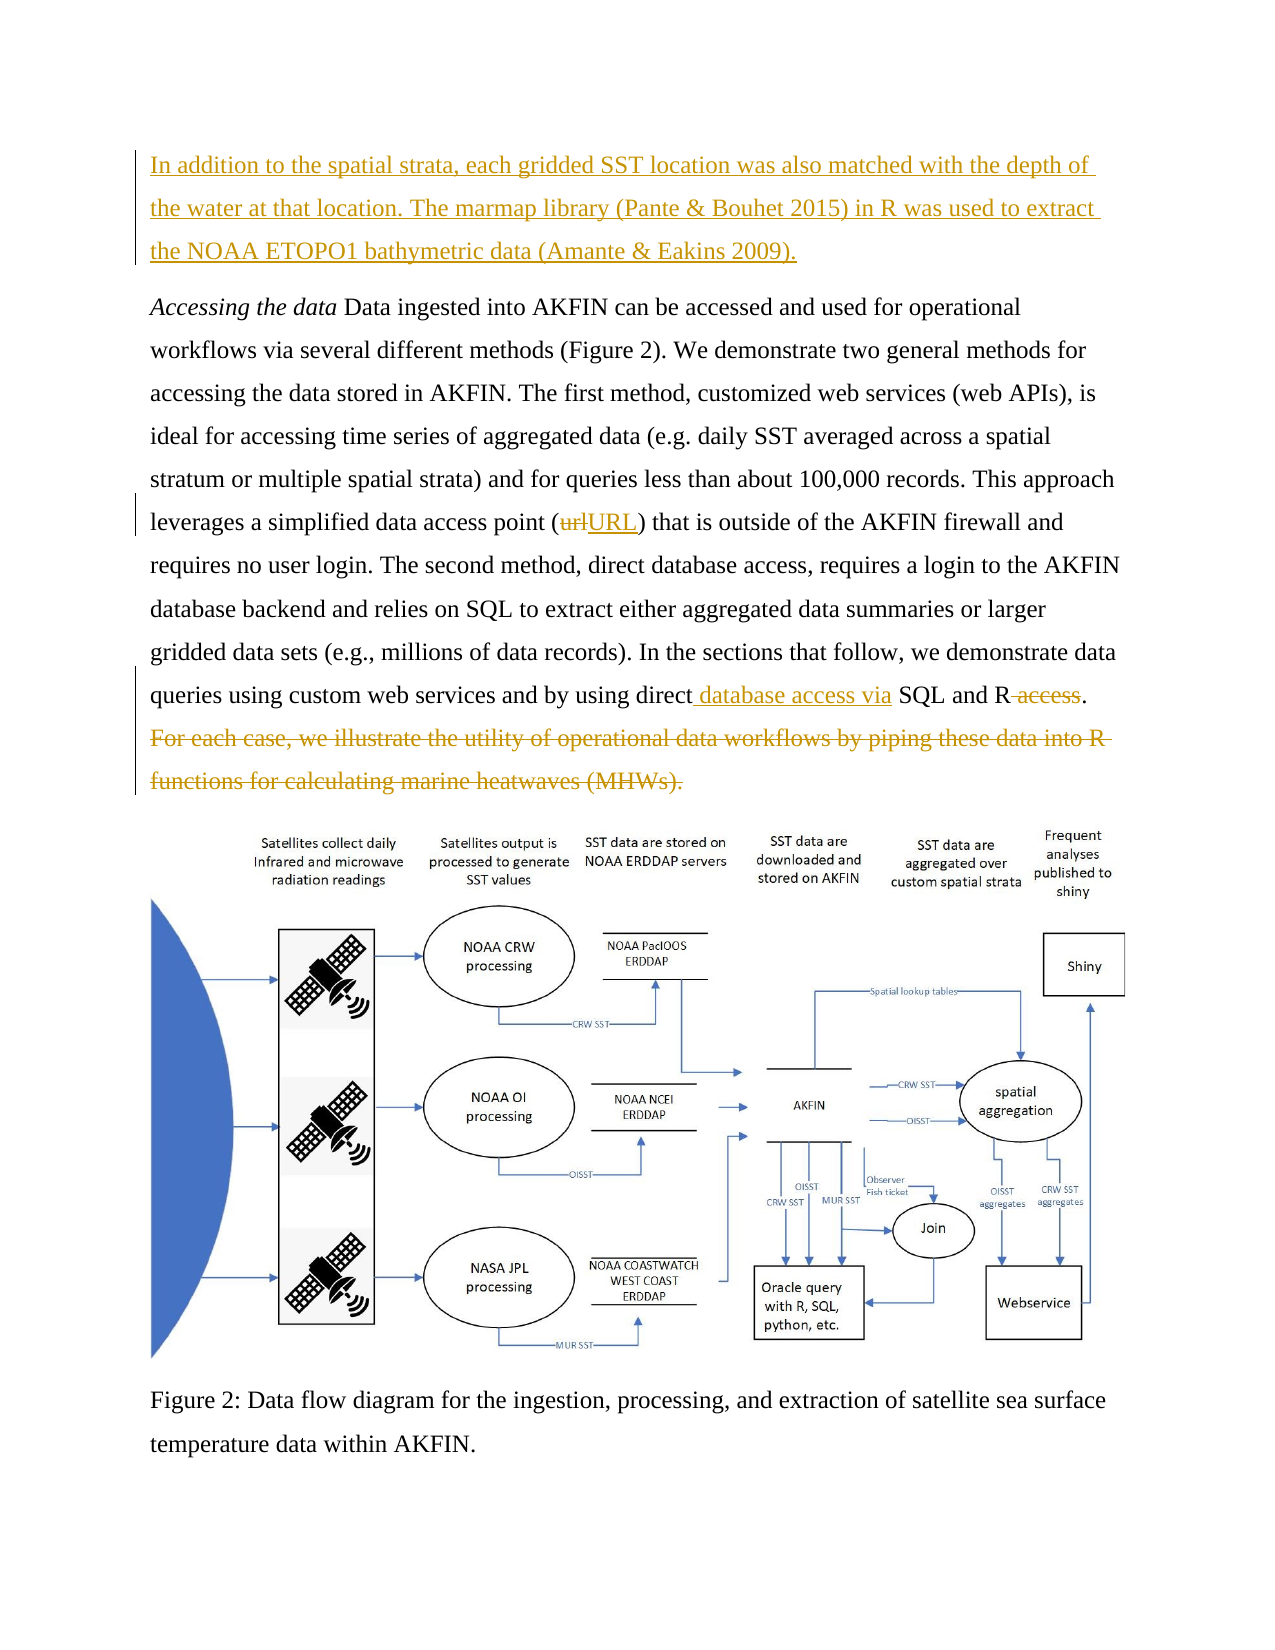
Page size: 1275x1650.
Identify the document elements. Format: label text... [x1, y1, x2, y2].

text Figure 2: Data flow diagram for the ingestion, processing, and extraction of satellite sea surface temperature data within AKFIN. [150, 1386, 1125, 1457]
text Accessing the data Data ingested into AKFIN can be accessed and used for operational workflows via several different methods (Figure 2). We demonstrate two general methods for accessing the data stored in AKFIN. The first method, customized web services (web APIs), is ideal for accessing time series of aggregated data (e.g. daily SST averaged across a spatial stratum or multiple spatial strata) and for queries less than about 100,000 records. This approach leverages a simplified data access point () that is outside of the AKFIN firewall and requires no user login. The second method, direct database access, requires a login to the AKFIN database backend and relies on SQL to extract either aggregated data summaries or larger gridded data sets (e.g., millions of data records). In the sections that follow, we demonstrate data queries using custom web services and by using direct SQL and R. [150, 292, 1125, 795]
picture [150, 821, 1125, 1359]
